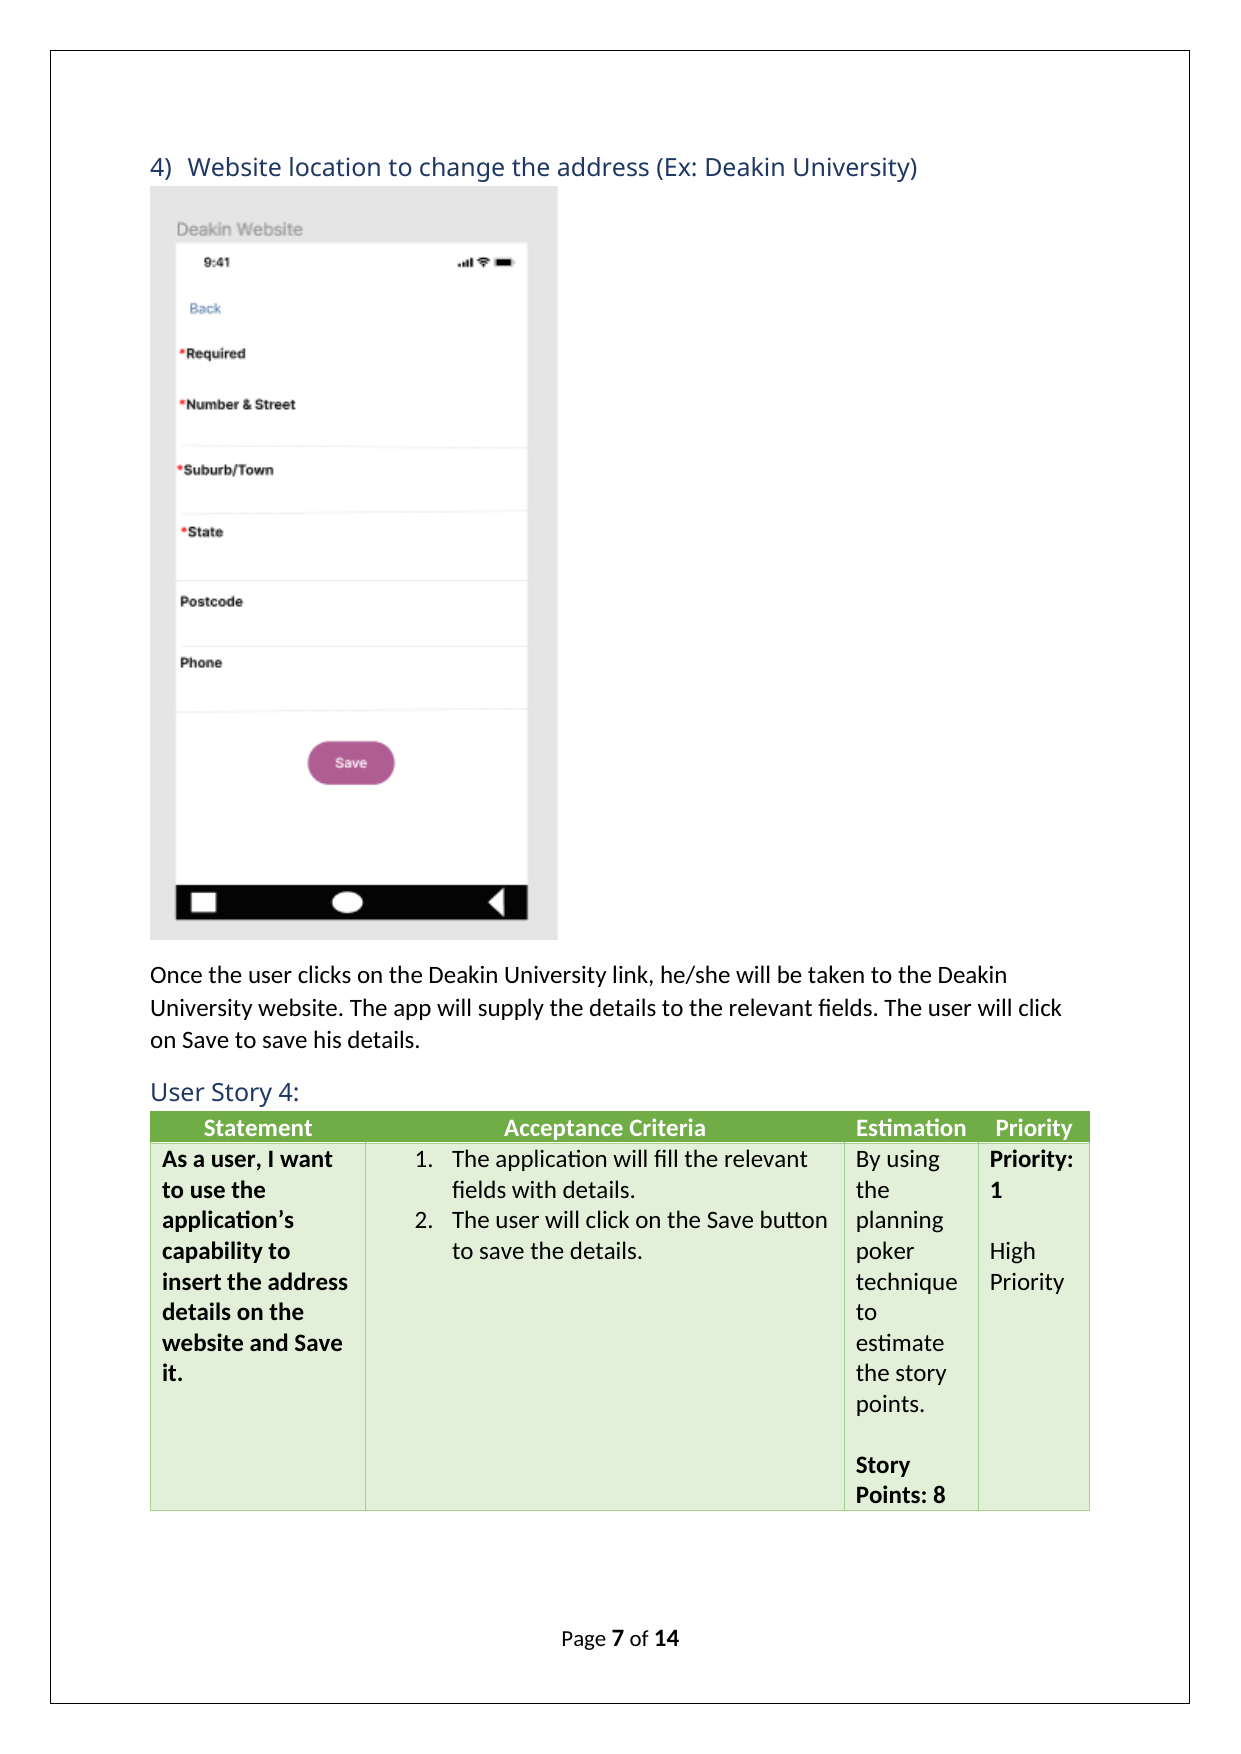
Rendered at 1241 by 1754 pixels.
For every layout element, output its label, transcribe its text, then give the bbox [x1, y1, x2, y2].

table_cell The application will fill the relevant fields with details. The user will click on the Save button to save the details. [366, 1144, 844, 1510]
table_header Acceptance Criteria [366, 1112, 844, 1142]
table_cell By using the planning poker technique to estimate the story points. Story Points: 8 [845, 1144, 978, 1510]
table_header Estimation [845, 1112, 978, 1142]
table_cell As a user, I want to use the application’s capability to insert the address details on the website and Save it. [151, 1144, 365, 1510]
table_header Statement [151, 1112, 365, 1142]
table_cell Priority: 1 High Priority [979, 1144, 1089, 1510]
subtitle User Story 4: [150, 1074, 1090, 1108]
table_header Priority [979, 1112, 1089, 1142]
picture [150, 186, 558, 940]
text Once the user clicks on the Deakin University link, he/she will be taken to the Deakin University website. The app will supply the details to the relevant fields. The user will click on Save to save his details. [150, 959, 1090, 1055]
subtitle Website location to change the address (Ex: Deakin University) [150, 150, 1090, 184]
